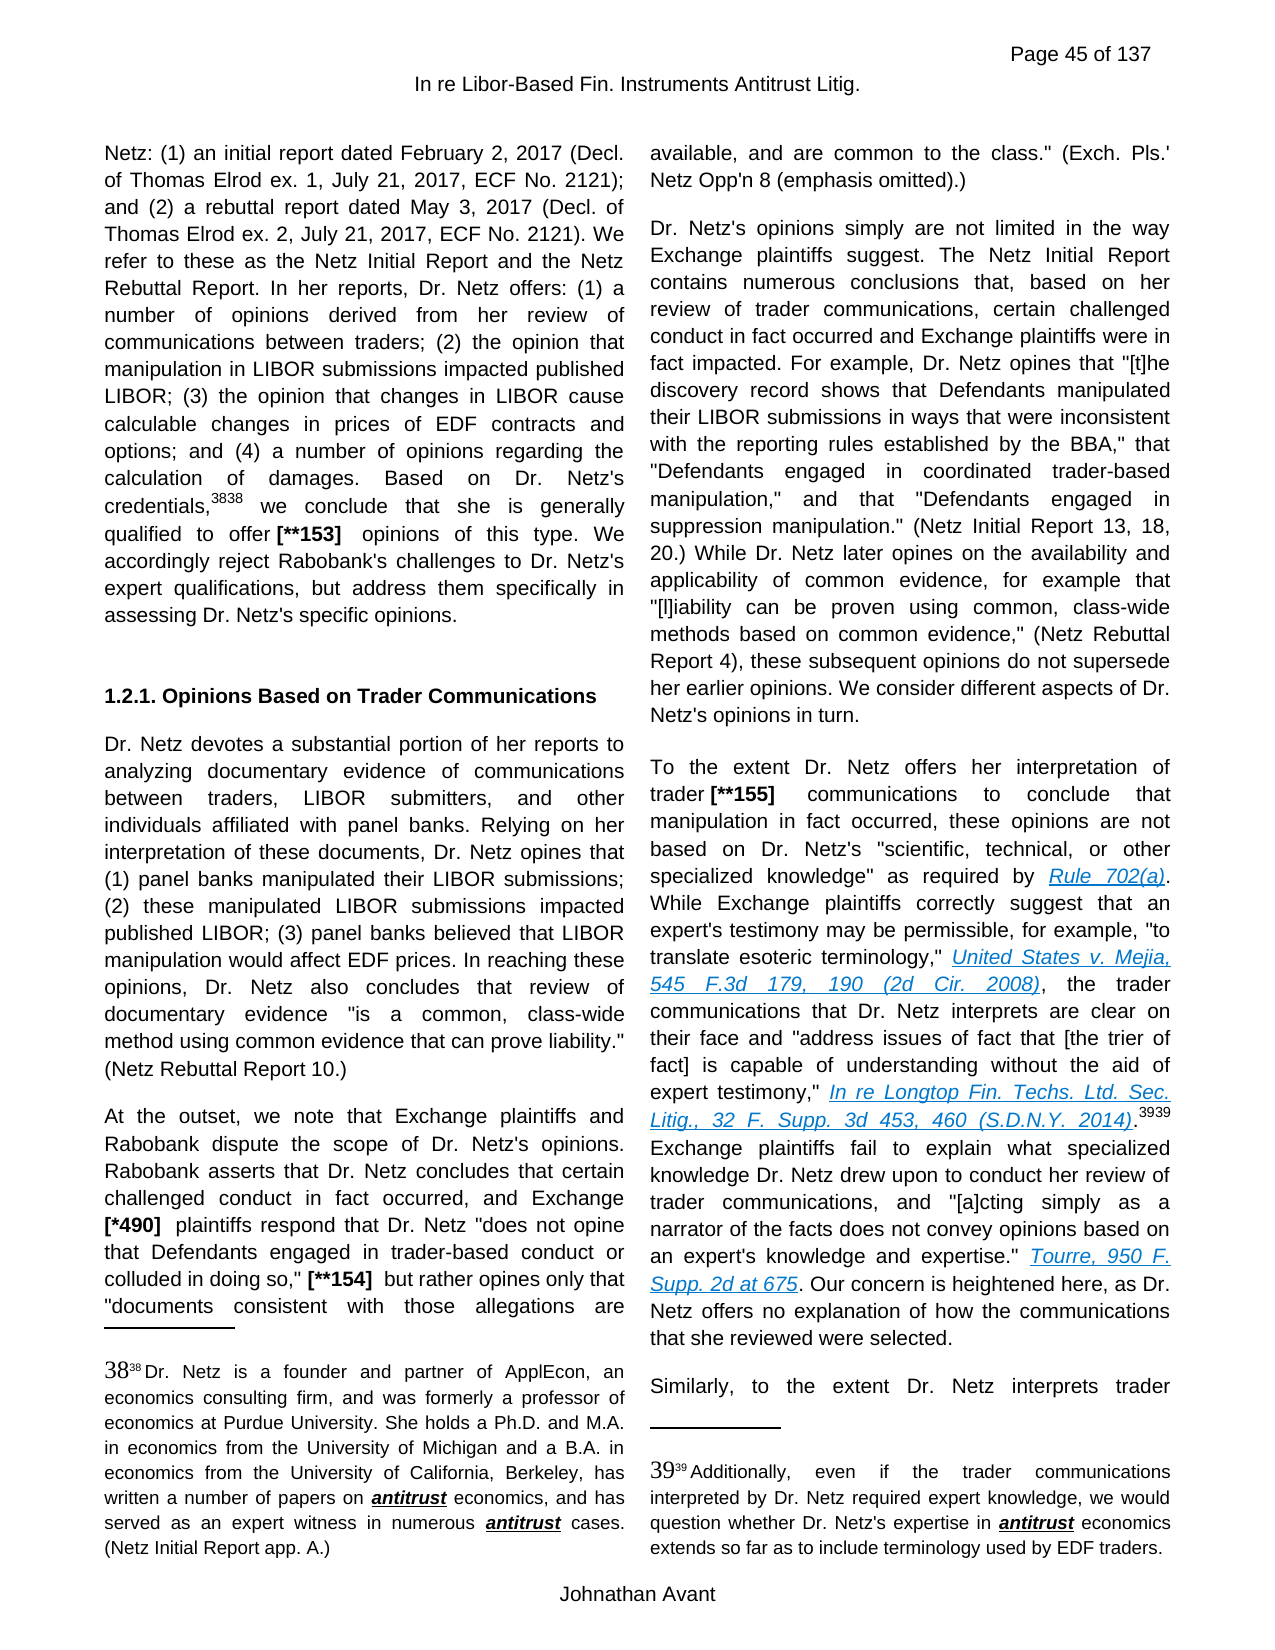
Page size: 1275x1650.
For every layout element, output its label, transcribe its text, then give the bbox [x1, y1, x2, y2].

text 1.2.1. Opinions Based on Trader Communications [104, 652, 625, 707]
text Dr. Netz devotes a substantial portion of her reports to analyzing documentary evidence of communications between traders, LIBOR submitters, and other individuals affiliated with panel banks. Relying on her interpretation of these documents, Dr. Netz opines that (1) panel banks manipulated their LIBOR submissions; (2) these manipulated LIBOR submissions impacted published LIBOR; (3) panel banks believed that LIBOR manipulation would affect EDF prices. In reaching these opinions, Dr. Netz also concludes that review of documentary evidence "is a common, class-wide method using common evidence that can prove liability." (Netz Rebuttal Report 10.) [104, 728, 625, 1080]
text Dr. Netz's opinions simply are not limited in the way Exchange plaintiffs suggest. The Netz Initial Report contains numerous conclusions that, based on her review of trader communications, certain challenged conduct in fact occurred and Exchange plaintiffs were in fact impacted. For example, Dr. Netz opines that "[t]he discovery record shows that Defendants manipulated their LIBOR submissions in ways that were inconsistent with the reporting rules established by the BBA," that "Defendants engaged in coordinated trader-based manipulation," and that "Defendants engaged in suppression manipulation." (Netz Initial Report 13, 18, 20.) While Dr. Netz later opines on the availability and applicability of common evidence, for example that "[l]iability can be proven using common, class-wide methods based on common evidence," (Netz Rebuttal Report 4), these subsequent opinions do not supersede her earlier opinions. We consider different aspects of Dr. Netz's opinions in turn. [650, 212, 1171, 727]
text At the outset, we note that Exchange plaintiffs and Rabobank dispute the scope of Dr. Netz's opinions. Rabobank asserts that Dr. Netz concludes that certain challenged conduct in fact occurred, and Exchange [*490] plaintiffs respond that Dr. Netz "does not opine that Defendants engaged in trader-based conduct or colluded in doing so," [**154] but rather opines only that "documents consistent with those allegations are available, and are common to the class." (Exch. Pls.' Netz Opp'n 8 (emphasis omitted).) [104, 1101, 625, 1318]
text To the extent Dr. Netz offers her interpretation of trader [**155] communications to conclude that manipulation in fact occurred, these opinions are not based on Dr. Netz's "scientific, technical, or other specialized knowledge" as required by Rule 702(a). While Exchange plaintiffs correctly suggest that an expert's testimony may be permissible, for example, "to translate esoteric terminology," United States v. Mejia, 545 F.3d 179, 190 (2d Cir. 2008), the trader communications that Dr. Netz interprets are clear on their face and "address issues of fact that [the trier of fact] is capable of understanding without the aid of expert testimony," In re Longtop Fin. Techs. Ltd. Sec. Litig., 32 F. Supp. 3d 453, 460 (S.D.N.Y. 2014).39 Exchange plaintiffs fail to explain what specialized knowledge Dr. Netz drew upon to conduct her review of trader communications, and "[a]cting simply as a narrator of the facts does not convey opinions based on an expert's knowledge and expertise." Tourre, 950 F. Supp. 2d at 675. Our concern is heightened here, as Dr. Netz offers no explanation of how the communications that she reviewed were selected. [650, 752, 1171, 1349]
